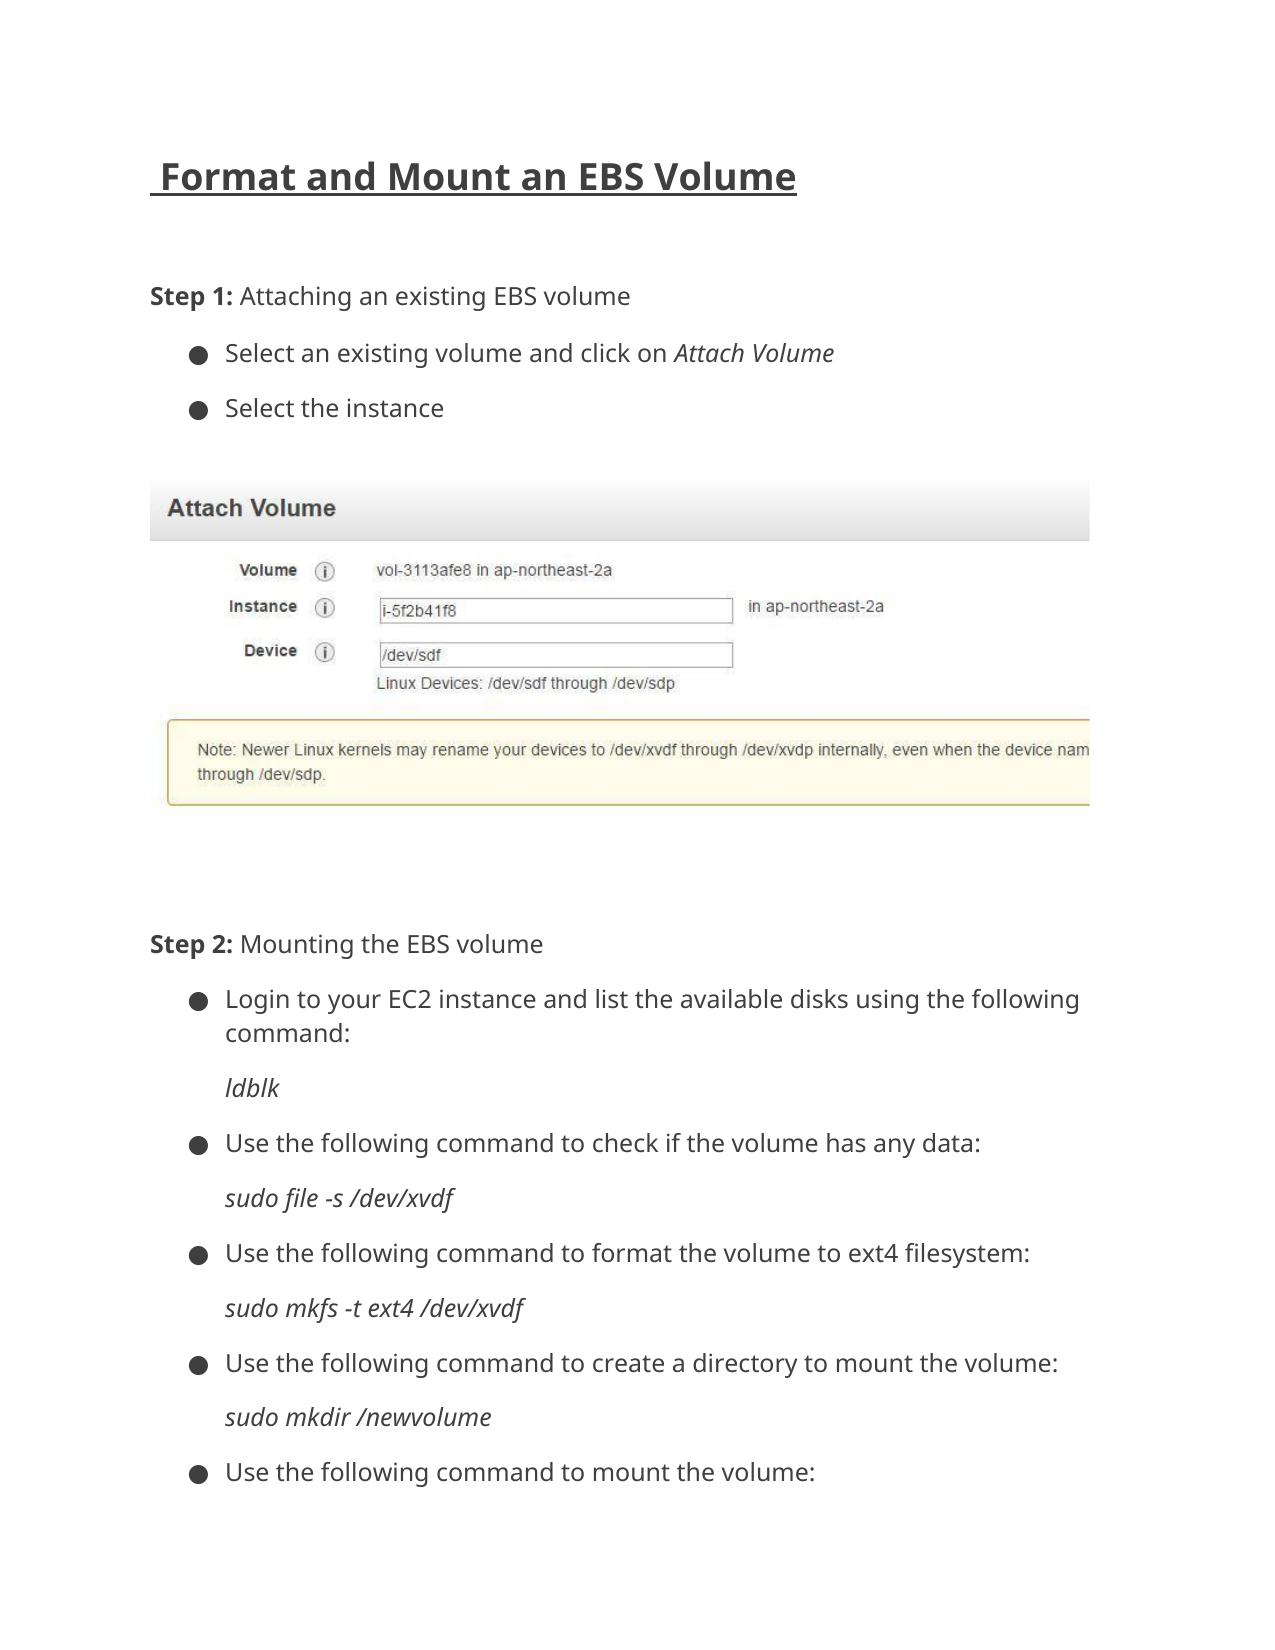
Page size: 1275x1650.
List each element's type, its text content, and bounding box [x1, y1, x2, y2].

text sudo file -s /dev/xvdf [150, 1181, 1125, 1214]
text Format and Mount an EBS Volume [150, 150, 1125, 201]
list Use the following command to format the volume to ext4 filesystem: [187, 1235, 1125, 1269]
text Step 2: Mounting the EBS volume [150, 927, 1125, 961]
text ldblk [225, 1071, 1125, 1105]
list Use the following command to mount the volume: [187, 1455, 1125, 1489]
text Step 1: Attaching an existing EBS volume [150, 278, 1125, 312]
text sudo mkdir /newvolume [225, 1400, 1125, 1434]
list Login to your EC2 instance and list the available disks using the following command: [187, 982, 1125, 1050]
text sudo mkfs -t ext4 /dev/xvdf [225, 1290, 1125, 1324]
list Select an existing volume and click on Attach Volume [187, 336, 1125, 370]
list Use the following command to check if the volume has any data: [187, 1126, 1125, 1160]
picture [150, 479, 1090, 829]
list Use the following command to create a directory to mount the volume: [187, 1345, 1125, 1379]
list Select the instance [187, 391, 1125, 425]
